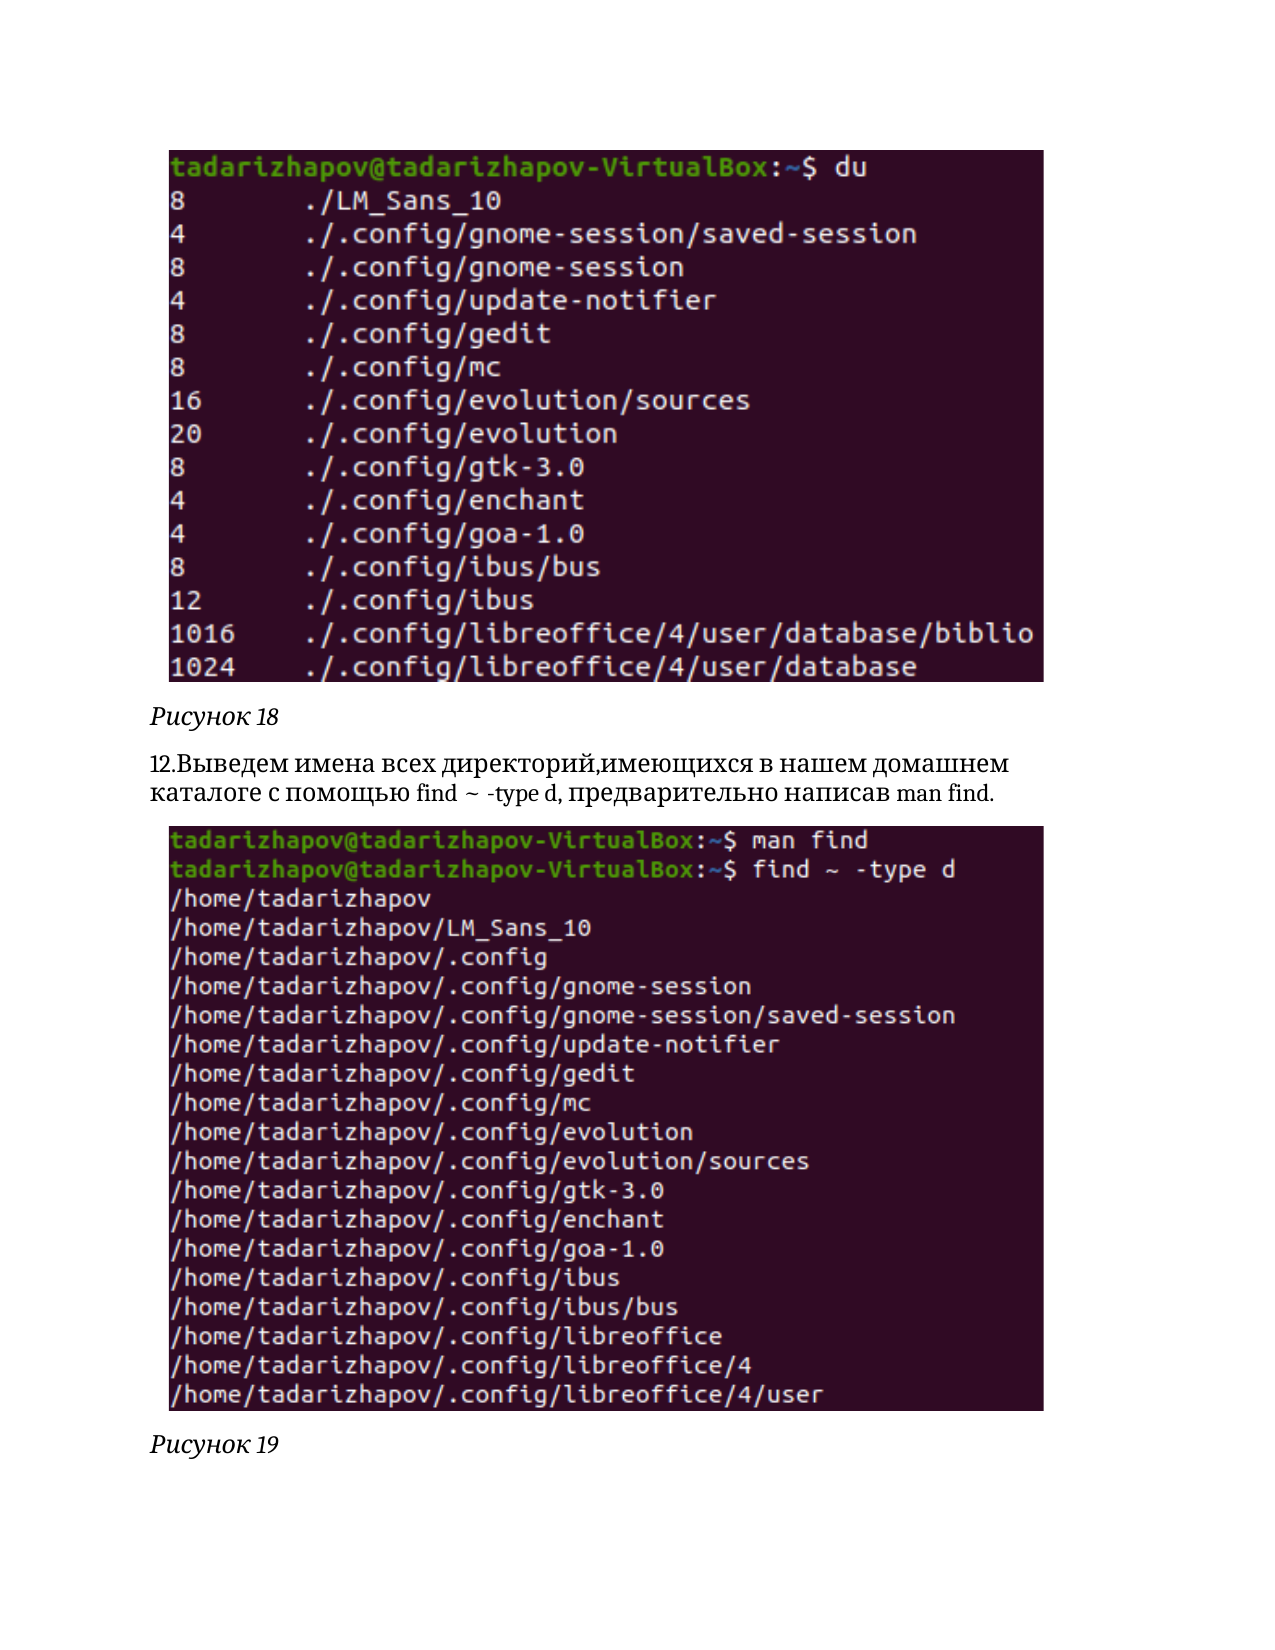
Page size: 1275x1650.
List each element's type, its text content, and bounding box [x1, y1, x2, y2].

text Рисунок 19 [150, 1431, 1125, 1460]
picture [168, 150, 1044, 682]
text Рисунок 18 [150, 702, 1125, 731]
text 12.Выведем имена всех директорий,имеющихся в нашем домашнем каталоге с помощью find ~ -type d, предварительно написав man find. [150, 750, 1125, 807]
picture [168, 826, 1044, 1411]
